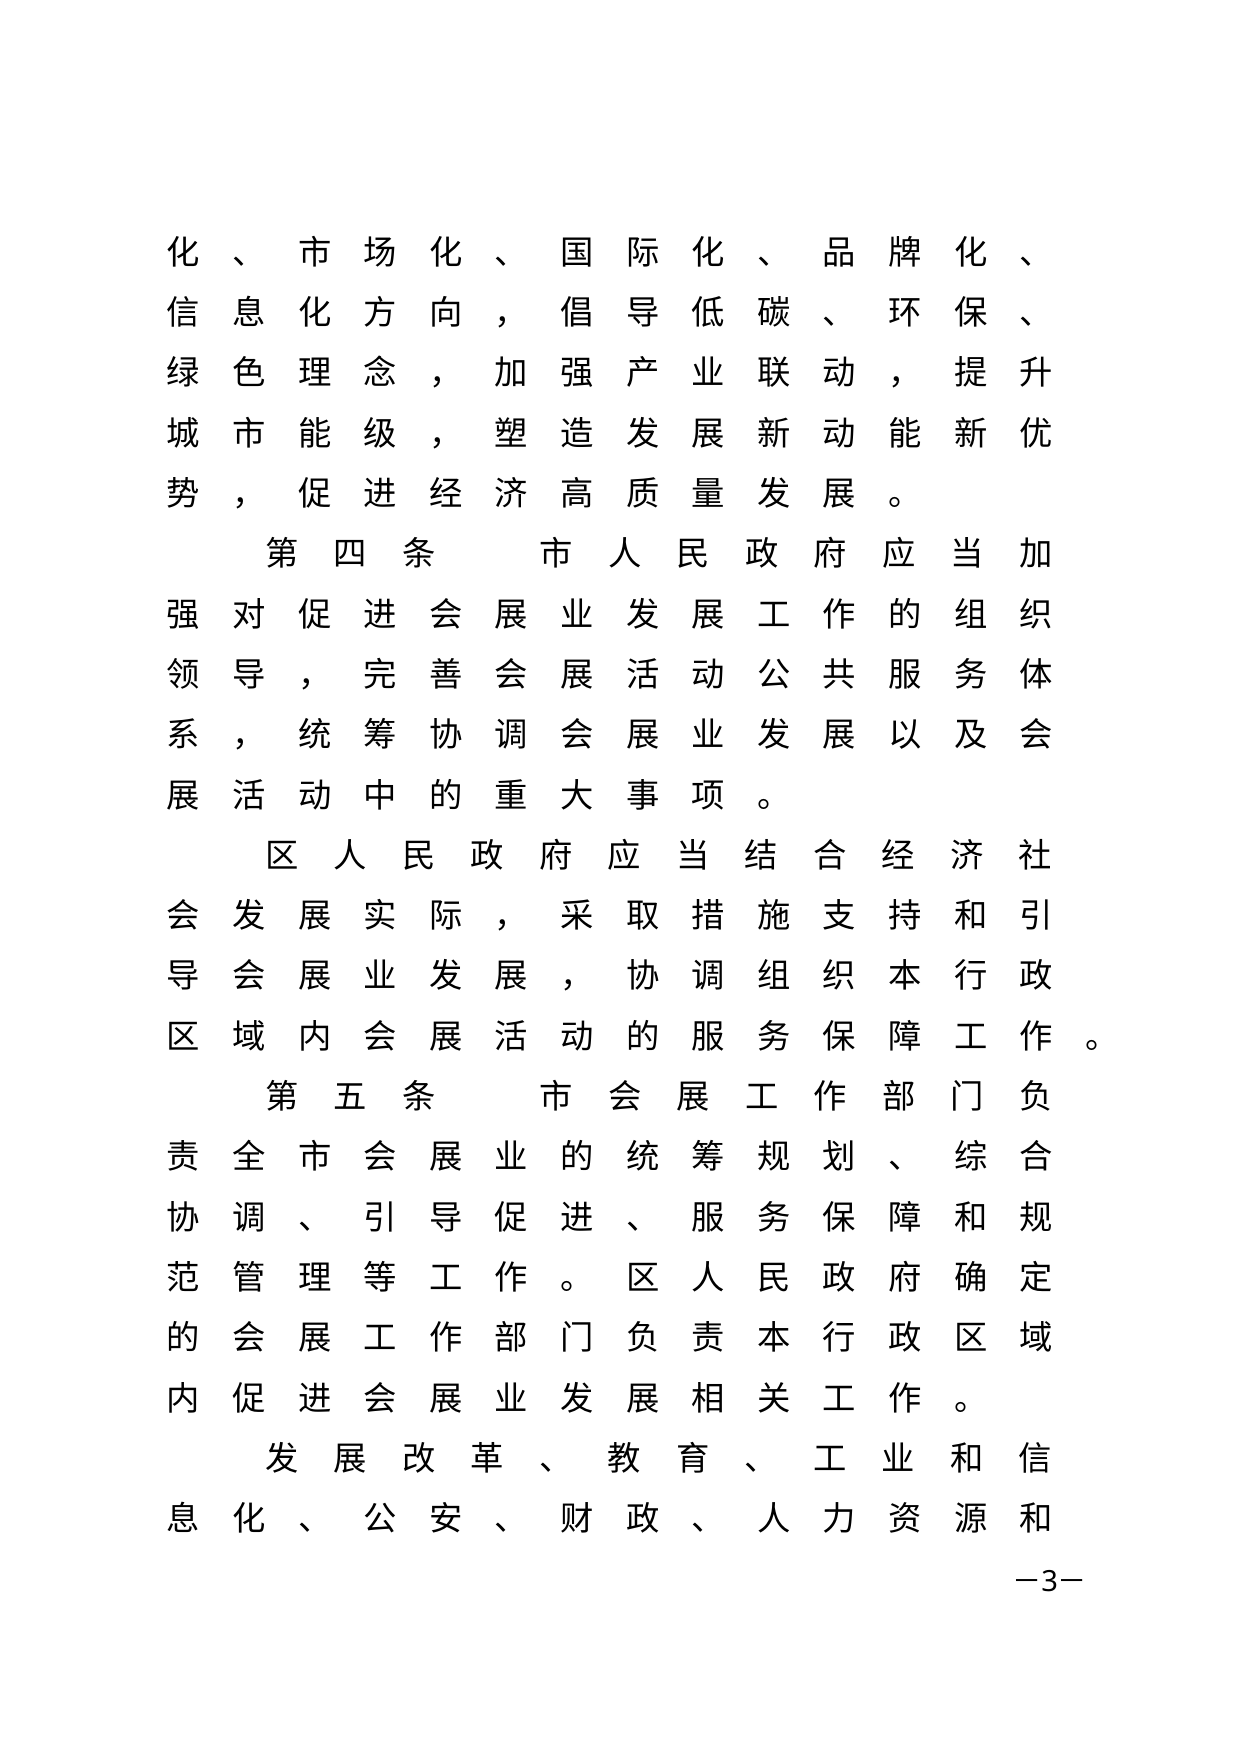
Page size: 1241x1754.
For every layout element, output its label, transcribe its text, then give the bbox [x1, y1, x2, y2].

text 发展改革、教育、工业和信息化、公安、财政、人力资源和社会保障、规划资源、住房城乡建设、城市管理、交通运输、商务、文化和旅游、应急管理、外事、市场监管、投资促进、知识产权等部门和消防救援机构按照各自职责，做好促进会展业发展的相关工作。 [167, 1426, 1085, 1546]
text 区人民政府应当结合经济社会发展实际，采取措施支持和引导会展业发展，协调组织本行政区域内会展活动的服务保障工作。 [167, 823, 1085, 1064]
text 第三条 本市会展业发展遵循市场运作、政府引导、公平竞争、行业自律的原则，坚持专业化、市场化、国际化、品牌化、信息化方向，倡导低碳、环保、绿色理念，加强产业联动，提升城市能级，塑造发展新动能新优势，促进经济高质量发展。 [167, 219, 1085, 521]
text 第四条 市人民政府应当加强对促进会展业发展工作的组织领导，完善会展活动公共服务体系，统筹协调会展业发展以及会展活动中的重大事项。 [167, 521, 1085, 823]
text 第五条 市会展工作部门负责全市会展业的统筹规划、综合协调、引导促进、服务保障和规范管理等工作。区人民政府确定的会展工作部门负责本行政区域内促进会展业发展相关工作。 [167, 1064, 1085, 1426]
